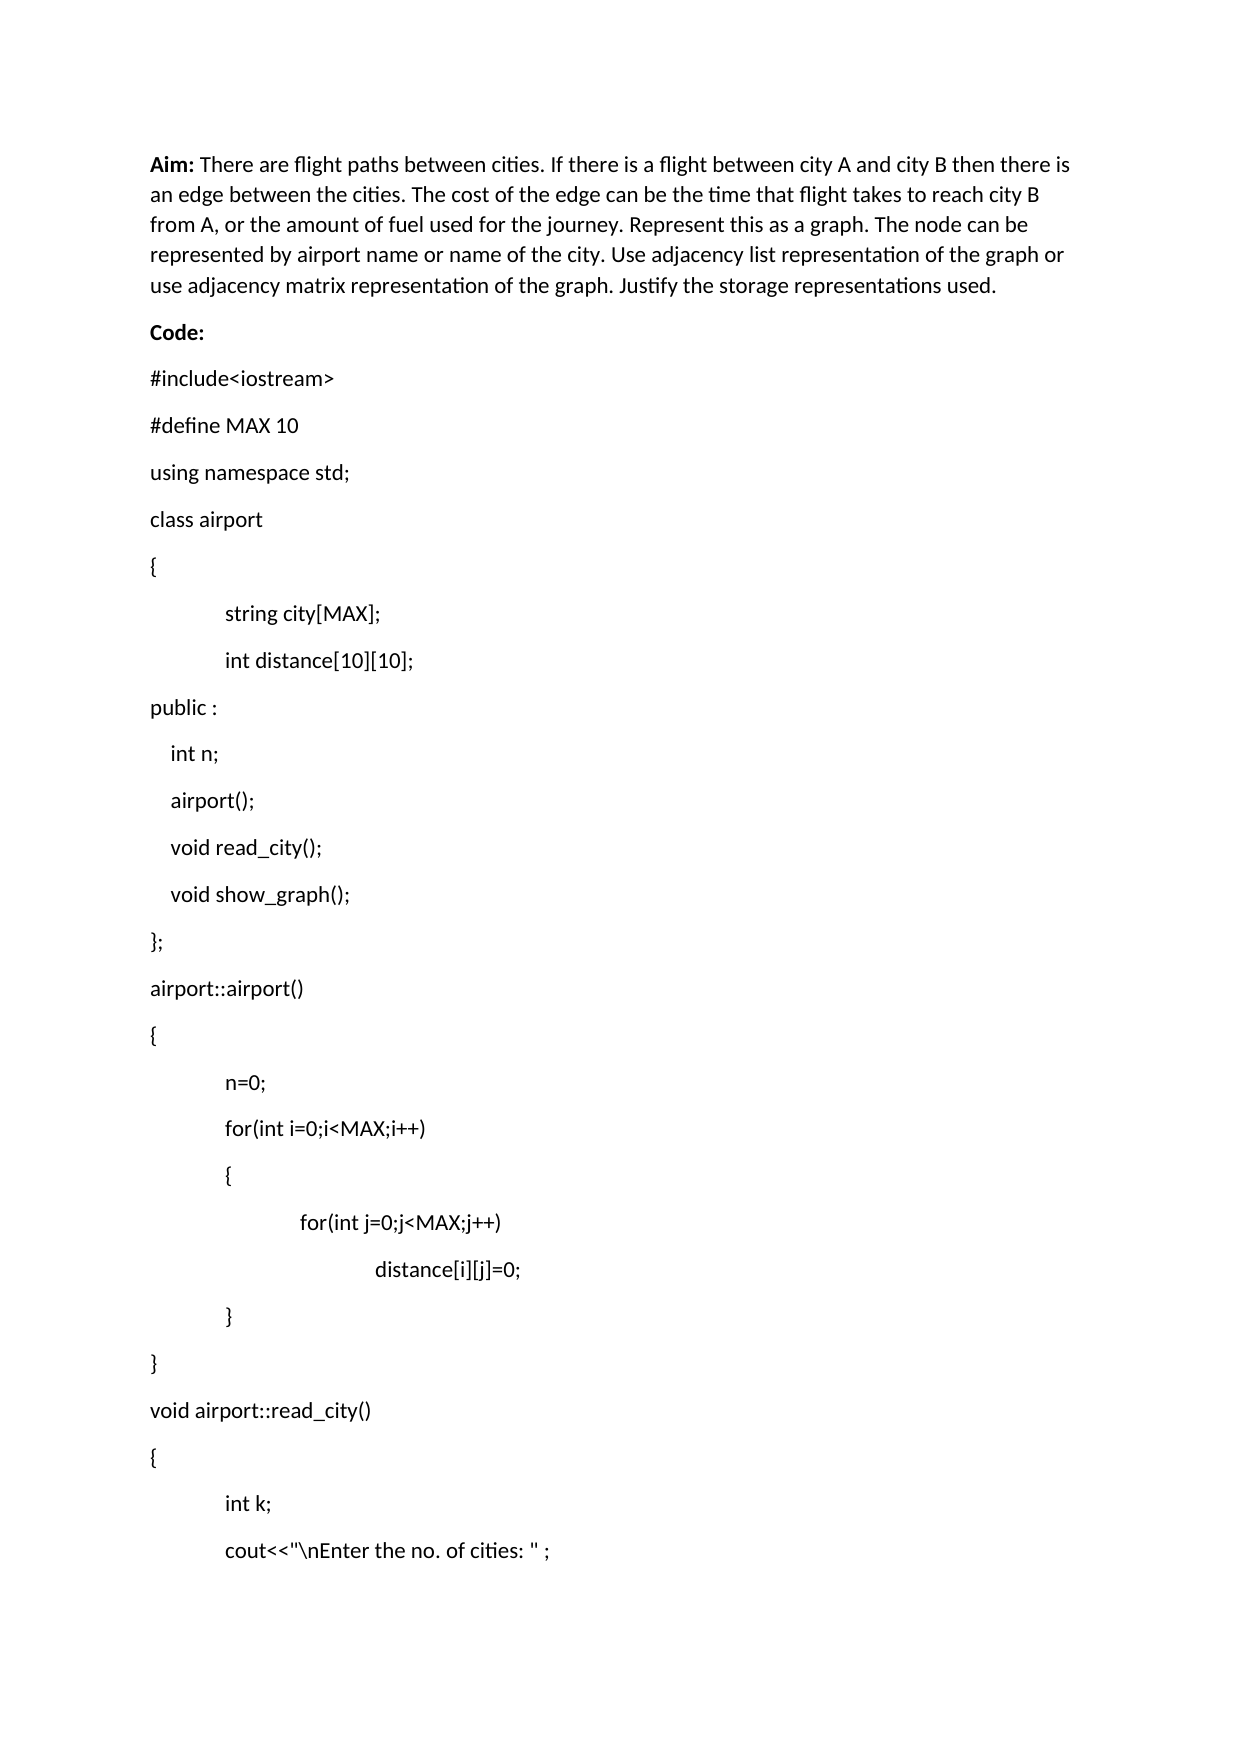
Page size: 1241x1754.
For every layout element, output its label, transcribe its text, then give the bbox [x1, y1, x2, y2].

text for(int i=0;i<MAX;i++) [150, 1114, 1090, 1143]
text airport::airport() [150, 974, 1090, 1002]
text for(int j=0;j<MAX;j++) [150, 1208, 1090, 1236]
text distance[i][j]=0; [150, 1255, 1090, 1283]
text n=0; [150, 1068, 1090, 1096]
text { [150, 1161, 1090, 1189]
text } [150, 1349, 1090, 1377]
text using namespace std; [150, 458, 1090, 486]
text { [150, 552, 1090, 580]
text { [150, 1021, 1090, 1049]
text void airport::read_city() [150, 1396, 1090, 1424]
text Code: [150, 318, 1090, 346]
text #include<iostream> [150, 364, 1090, 393]
text #define MAX 10 [150, 411, 1090, 439]
text public : [150, 693, 1090, 721]
text int distance[10][10]; [150, 646, 1090, 674]
text }; [150, 927, 1090, 955]
text string city[MAX]; [150, 599, 1090, 627]
text void read_city(); [150, 833, 1090, 861]
text class airport [150, 505, 1090, 533]
text Aim: There are flight paths between cities. If there is a flight between city A and city B then there is an edge between the cities. The cost of the edge can be the time that flight takes to reach city B from A, or the amount of fuel used for the journey. Represent this as a graph. The node can be represented by airport name or name of the city. Use adjacency list representation of the graph or use adjacency matrix representation of the graph. Justify the storage representations used. [150, 150, 1090, 299]
text void show_graph(); [150, 880, 1090, 908]
text } [150, 1302, 1090, 1330]
text cout<<"\nEnter the no. of cities: " ; [150, 1536, 1090, 1564]
text int n; [150, 739, 1090, 768]
text int k; [150, 1489, 1090, 1518]
text { [150, 1443, 1090, 1471]
text airport(); [150, 786, 1090, 814]
